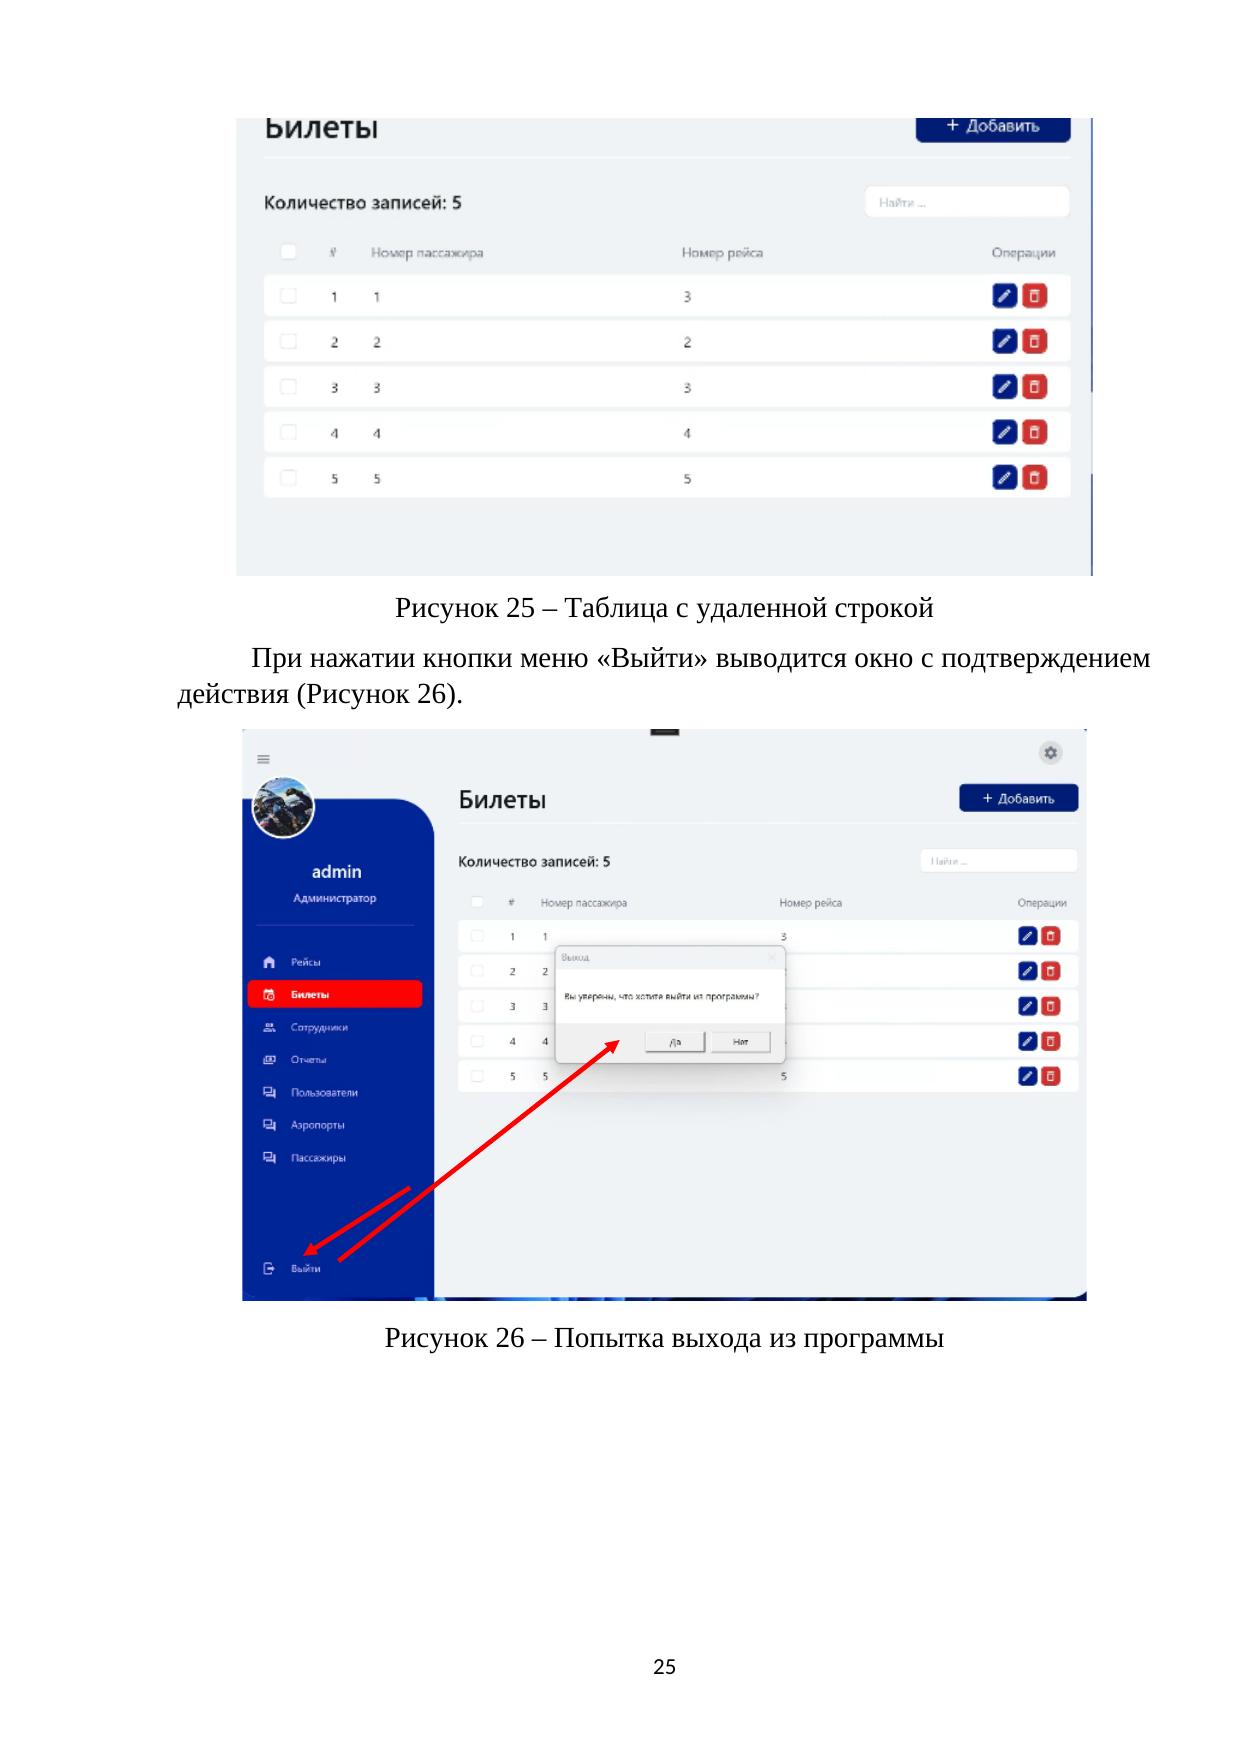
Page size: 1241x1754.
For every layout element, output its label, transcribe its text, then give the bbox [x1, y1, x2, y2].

picture [236, 118, 1093, 576]
text При нажатии кнопки меню «Выйти» выводится окно с подтверждением действия (Рисунок 26). [177, 640, 1152, 710]
text Рисунок 25 – Таблица с удаленной строкой [177, 590, 1152, 623]
text Рисунок 26 – Попытка выхода из программы [177, 1320, 1152, 1353]
picture [242, 729, 1087, 1301]
